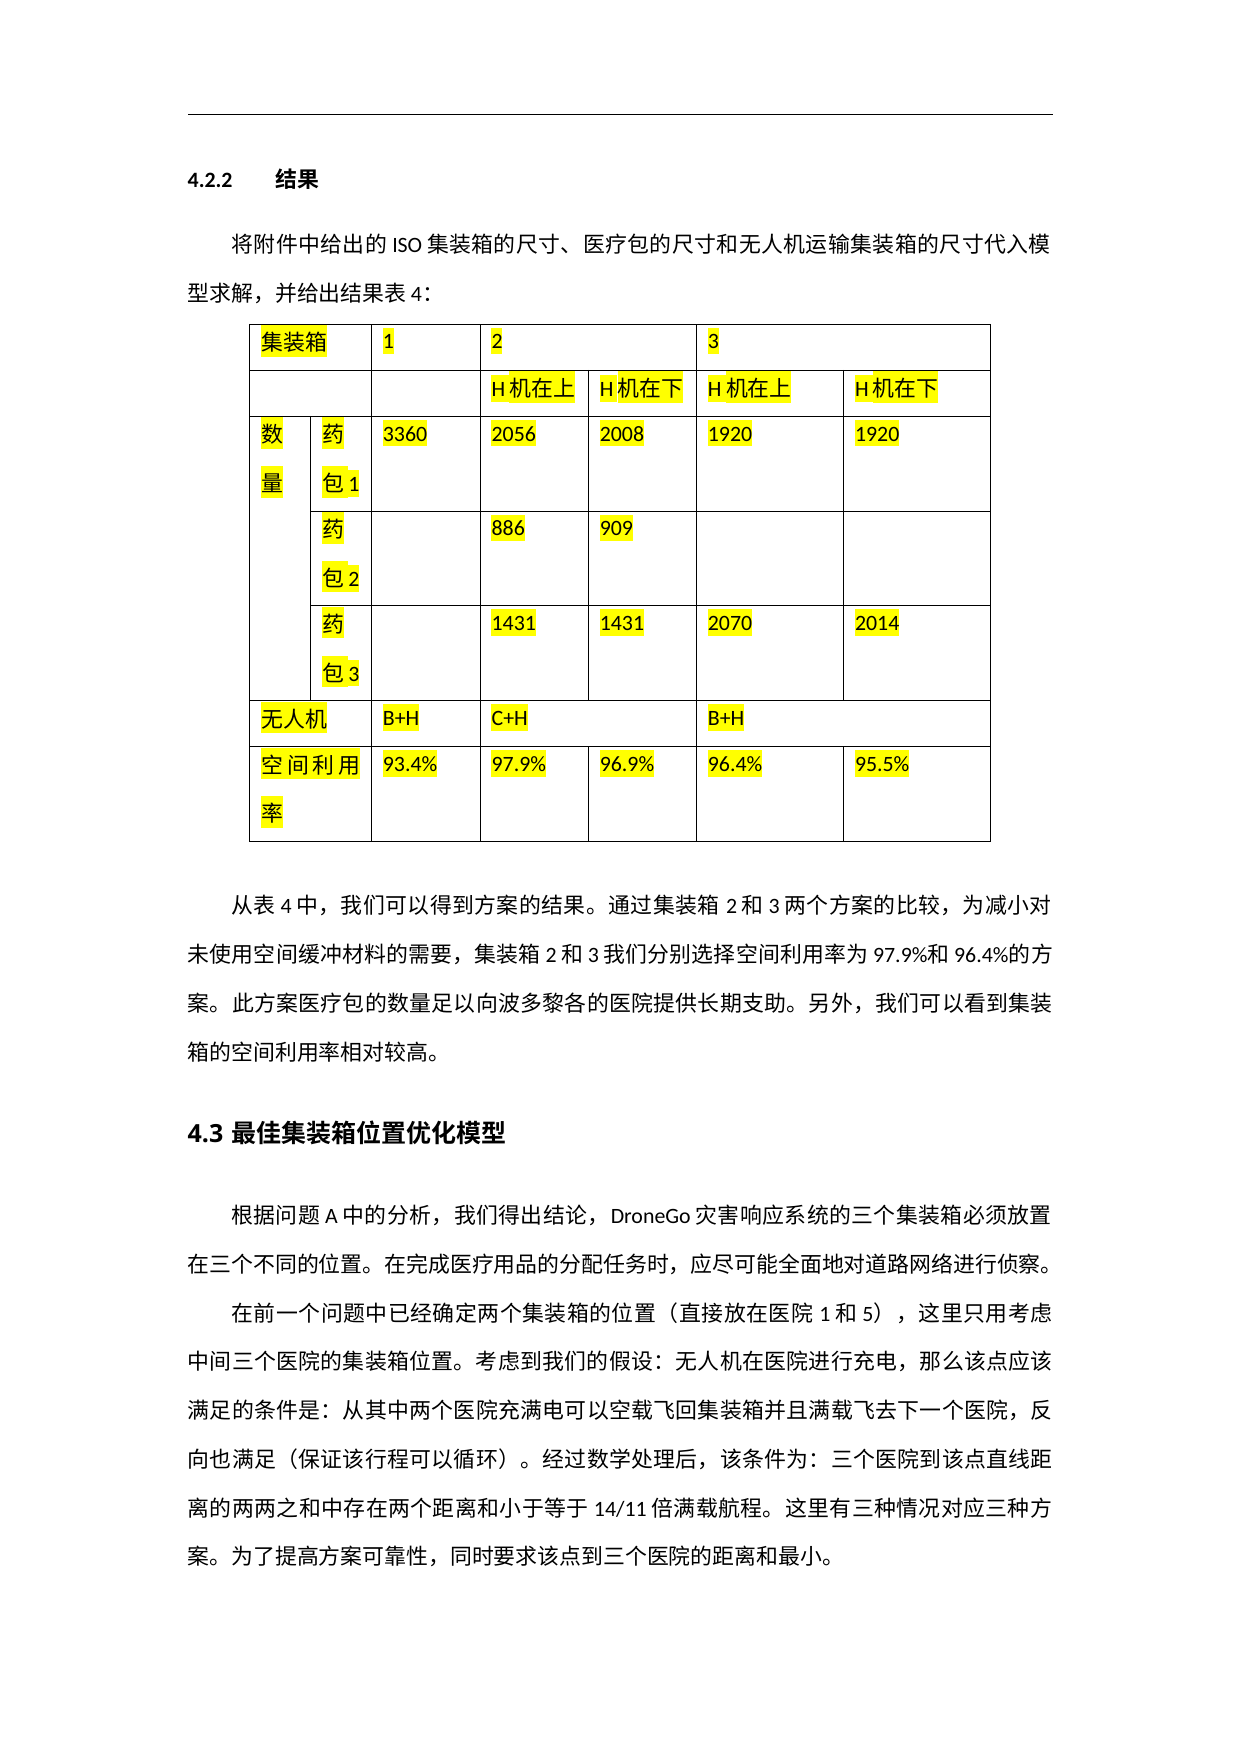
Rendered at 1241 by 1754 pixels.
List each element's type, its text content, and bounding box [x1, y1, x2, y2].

table_cell H机在下 [844, 371, 990, 416]
table_cell 数量 [250, 417, 310, 700]
table_cell 2070 [697, 606, 843, 700]
table_cell H机在上 [481, 371, 588, 416]
text 从表4中，我们可以得到方案的结果。通过集装箱2和3两个方案的比较，为减小对未使用空间缓冲材料的需要，集装箱2和3我们分别选择空间利用率为97.9%和96.4%的方案。此方案医疗包的数量足以向波多黎各的医院提供长期支助。另外，我们可以看到集装箱的空间利用率相对较高。 [187, 888, 1053, 1067]
table_cell 空间利用率 [250, 747, 371, 841]
table_header 集装箱 [250, 325, 371, 370]
table_cell 96.4% [697, 747, 843, 841]
table_cell 97.9% [481, 747, 588, 841]
table_cell 95.5% [844, 747, 990, 841]
table_cell 886 [481, 512, 588, 605]
table_cell 药包2 [311, 512, 371, 605]
subtitle 最佳集装箱位置优化模型 [187, 1099, 1053, 1164]
text 在前一个问题中已经确定两个集装箱的位置（直接放在医院1和5），这里只用考虑中间三个医院的集装箱位置。考虑到我们的假设：无人机在医院进行充电，那么该点应该满足的条件是：从其中两个医院充满电可以空载飞回集装箱并且满载飞去下一个医院，反向也满足（保证该行程可以循环）。经过数学处理后，该条件为：三个医院到该点直线距离的两两之和中存在两个距离和小于等于14/11倍满载航程。这里有三种情况对应三种方案。为了提高方案可靠性，同时要求该点到三个医院的距离和最小。 [187, 1295, 1053, 1571]
table_cell B+H [697, 701, 990, 746]
table_header 3 [697, 325, 990, 370]
table_cell [697, 512, 843, 605]
table_cell C+H [481, 701, 696, 746]
table_cell [372, 512, 480, 605]
table_cell 1920 [844, 417, 990, 511]
table_header 1 [372, 325, 480, 370]
table_cell 2056 [481, 417, 588, 511]
table_cell 2014 [844, 606, 990, 700]
table_cell 1431 [589, 606, 696, 700]
table_cell 909 [589, 512, 696, 605]
table_cell 1920 [697, 417, 843, 511]
table_cell [372, 606, 480, 700]
table_cell 3360 [372, 417, 480, 511]
table_cell 2008 [589, 417, 696, 511]
table_cell 药包3 [311, 606, 371, 700]
table_cell B+H [372, 701, 480, 746]
text 根据问题A中的分析，我们得出结论，DroneGo灾害响应系统的三个集装箱必须放置在三个不同的位置。在完成医疗用品的分配任务时，应尽可能全面地对道路网络进行侦察。 [187, 1198, 1053, 1279]
table_cell 药包1 [311, 417, 371, 511]
table_header 2 [481, 325, 696, 370]
table_cell 1431 [481, 606, 588, 700]
table_cell [372, 371, 480, 416]
table_cell 无人机 [250, 701, 371, 746]
table_cell [844, 512, 990, 605]
table_cell 93.4% [372, 747, 480, 841]
table_cell H机在下 [589, 371, 696, 416]
table_cell H机在上 [697, 371, 843, 416]
table_cell [250, 371, 371, 416]
text 将附件中给出的ISO集装箱的尺寸、医疗包的尺寸和无人机运输集装箱的尺寸代入模型求解，并给出结果表4： [187, 227, 1053, 308]
table_cell 96.9% [589, 747, 696, 841]
subtitle 结果 [187, 162, 1053, 194]
